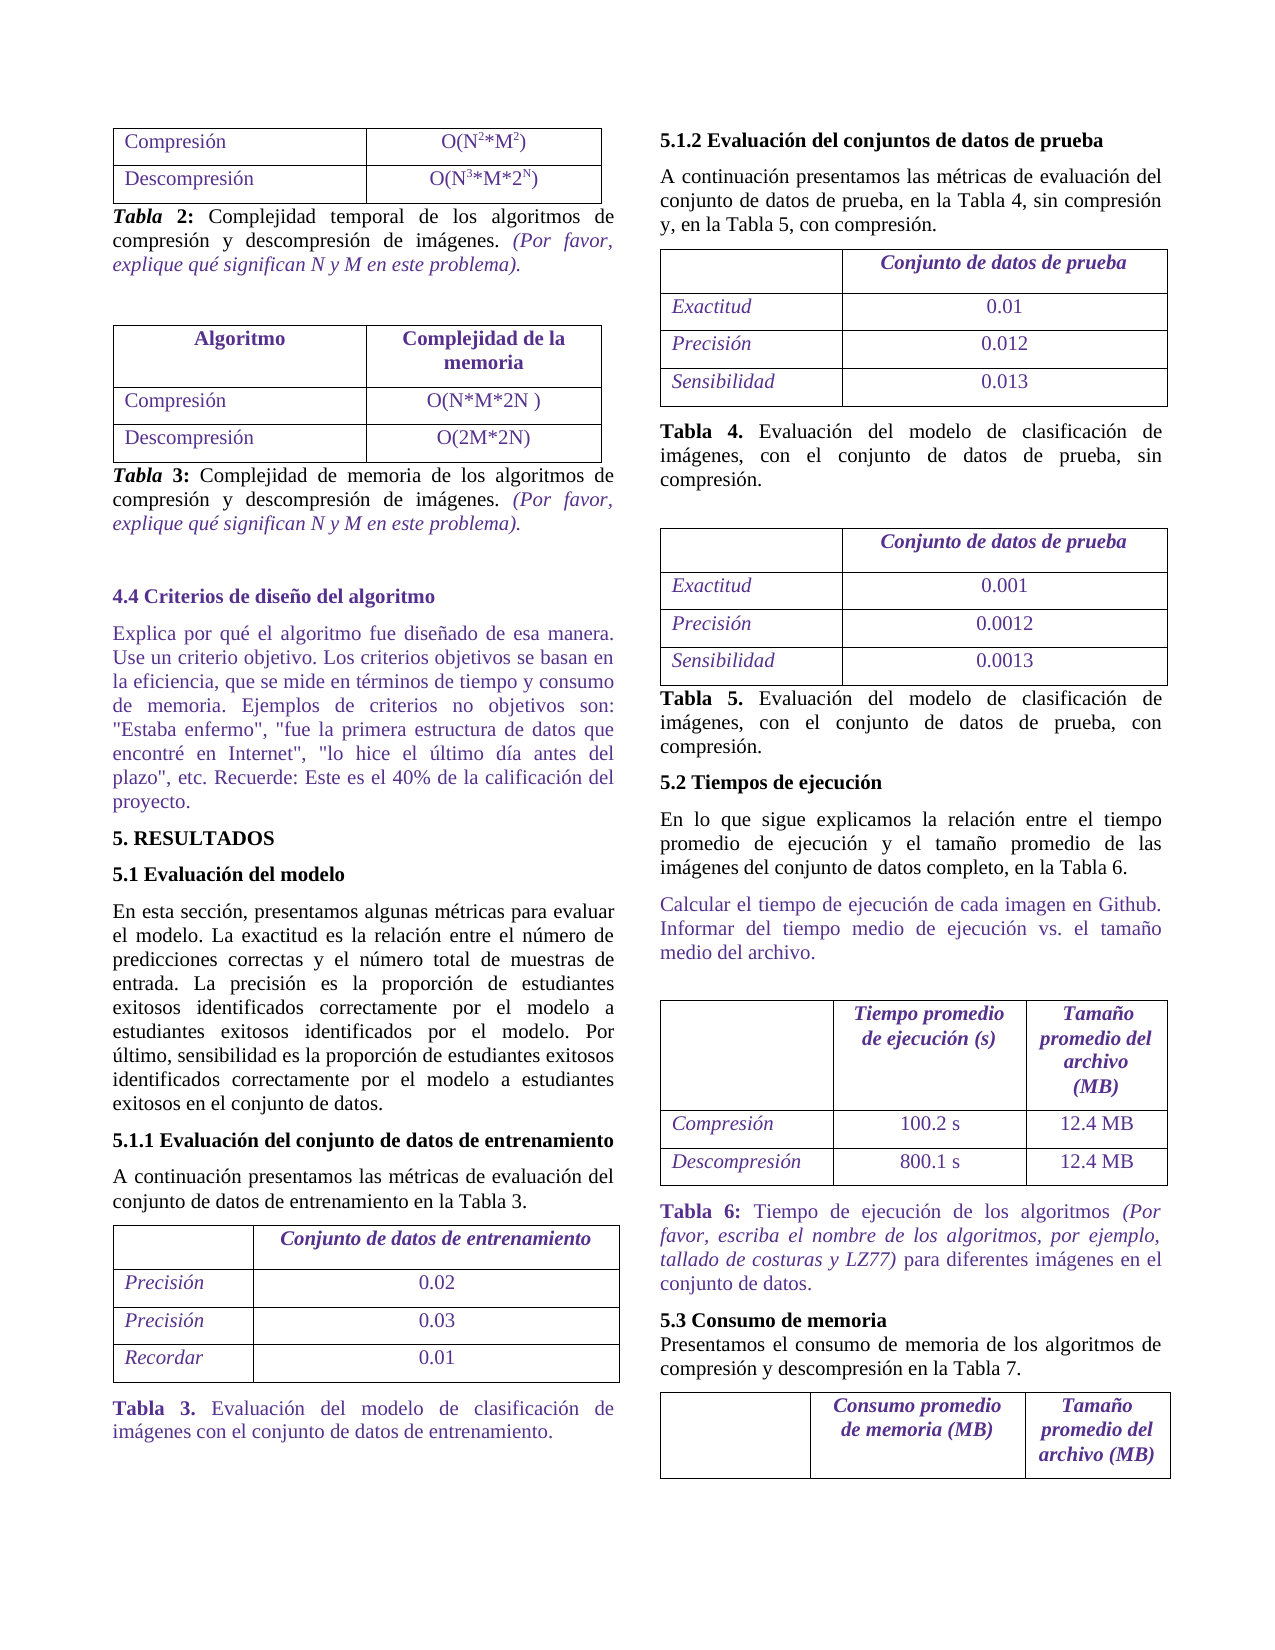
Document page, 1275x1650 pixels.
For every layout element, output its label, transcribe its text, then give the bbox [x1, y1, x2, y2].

table_cell Exactitud [661, 573, 842, 609]
table_cell O(2M*2N) [367, 425, 601, 462]
text 5.1 Evaluación del modelo [112, 862, 615, 886]
table_header [114, 1226, 253, 1269]
table_header Tiempo promedio de ejecución (s) [834, 1001, 1026, 1110]
table_header Consumo promedio de memoria (MB) [811, 1393, 1025, 1478]
subtitle Tabla 5. Evaluación del modelo de clasificación de imágenes, con el conjunto de datos de prueba, con compresión. [660, 686, 1162, 758]
table_cell O(N3*M*2N) [367, 166, 601, 203]
text 5.1.1 Evaluación del conjunto de datos de entrenamiento [112, 1128, 615, 1152]
table_cell Recordar [114, 1345, 253, 1382]
table_header Conjunto de datos de entrenamiento [254, 1226, 619, 1269]
text En esta sección, presentamos algunas métricas para evaluar el modelo. La exactitud es la relación entre el número de predicciones correctas y el número total de muestras de entrada. La precisión es la proporción de estudiantes exitosos identificados correctamente por el modelo a estudiantes exitosos identificados por el modelo. Por último, sensibilidad es la proporción de estudiantes exitosos identificados correctamente por el modelo a estudiantes exitosos en el conjunto de datos. [112, 899, 615, 1115]
table_cell 0.001 [843, 573, 1167, 609]
table_cell Compresión [661, 1111, 833, 1148]
table_cell 0.01 [254, 1345, 619, 1382]
table_cell Compresión [114, 388, 366, 424]
table_cell Sensibilidad [661, 369, 842, 406]
table_cell 0.03 [254, 1308, 619, 1344]
table_cell 0.0012 [843, 610, 1167, 647]
text Calcular el tiempo de ejecución de cada imagen en Github. Informar del tiempo medio de ejecución vs. el tamaño medio del archivo. [660, 892, 1162, 964]
table_cell O(N2*M2) [367, 129, 601, 165]
text A continuación presentamos las métricas de evaluación del conjunto de datos de prueba, en la Tabla 4, sin compresión y, en la Tabla 5, con compresión. [660, 164, 1162, 236]
table_header Conjunto de datos de prueba [843, 250, 1167, 293]
text A continuación presentamos las métricas de evaluación del conjunto de datos de entrenamiento en la Tabla 3. [112, 1164, 615, 1213]
subtitle Tabla 3. Evaluación del modelo de clasificación de imágenes con el conjunto de datos de entrenamiento. [112, 1395, 615, 1443]
table_cell O(N*M*2N ) [367, 388, 601, 424]
table_cell Precisión [661, 331, 842, 368]
table_cell 12.4 MB [1027, 1149, 1167, 1185]
text 4.4 Criterios de diseño del algoritmo [112, 584, 615, 608]
table_header [661, 529, 842, 572]
table_header Tamaño promedio del archivo (MB) [1026, 1393, 1170, 1478]
table_cell 100.2 s [834, 1111, 1026, 1148]
table_cell 0.012 [843, 331, 1167, 368]
table_header Tamaño promedio del archivo (MB) [1027, 1001, 1167, 1110]
table_cell Compresión [114, 129, 366, 165]
table_header [661, 250, 842, 293]
table_cell Sensibilidad [661, 648, 842, 684]
text Tabla 2: Complejidad temporal de los algoritmos de compresión y descompresión de imágenes. (Por favor, explique qué significan N y M en este problema). [112, 204, 615, 276]
text 5. RESULTADOS [112, 826, 615, 850]
table_cell 0.0013 [843, 648, 1167, 684]
table_header [661, 1001, 833, 1110]
table_cell Precisión [661, 610, 842, 647]
subtitle Tabla 6: Tiempo de ejecución de los algoritmos (Por favor, escriba el nombre de los algoritmos, por ejemplo, tallado de costuras y LZ77) para diferentes imágenes en el conjunto de datos. [660, 1199, 1162, 1295]
text Tabla 3: Complejidad de memoria de los algoritmos de compresión y descompresión de imágenes. (Por favor, explique qué significan N y M en este problema). [112, 463, 615, 535]
table_cell 0.01 [843, 294, 1167, 330]
table_cell 0.02 [254, 1270, 619, 1307]
table_header Complejidad de la memoria [367, 326, 601, 387]
subtitle 5.3 Consumo de memoria [660, 1308, 1162, 1332]
table_cell Descompresión [114, 425, 366, 462]
table_header [661, 1393, 810, 1478]
table_cell Descompresión [661, 1149, 833, 1185]
table_header Conjunto de datos de prueba [843, 529, 1167, 572]
text 5.2 Tiempos de ejecución [660, 770, 1162, 794]
table_cell 12.4 MB [1027, 1111, 1167, 1148]
subtitle Tabla 4. Evaluación del modelo de clasificación de imágenes, con el conjunto de datos de prueba, sin compresión. [660, 419, 1162, 491]
table_cell Precisión [114, 1308, 253, 1344]
text Explica por qué el algoritmo fue diseñado de esa manera. Use un criterio objetivo. Los criterios objetivos se basan en la eficiencia, que se mide en términos de tiempo y consumo de memoria. Ejemplos de criterios no objetivos son: "Estaba enfermo", "fue la primera estructura de datos que encontré en Internet", "lo hice el último día antes del plazo", etc. Recuerde: Este es el 40% de la calificación del proyecto. [112, 621, 615, 813]
table_cell Descompresión [114, 166, 366, 203]
text 5.1.2 Evaluación del conjuntos de datos de prueba [660, 127, 1162, 152]
table_cell Precisión [114, 1270, 253, 1307]
text Presentamos el consumo de memoria de los algoritmos de compresión y descompresión en la Tabla 7. [660, 1332, 1162, 1380]
table_cell Exactitud [661, 294, 842, 330]
table_header Algoritmo [114, 326, 366, 387]
table_cell 800.1 s [834, 1149, 1026, 1185]
text En lo que sigue explicamos la relación entre el tiempo promedio de ejecución y el tamaño promedio de las imágenes del conjunto de datos completo, en la Tabla 6. [660, 807, 1162, 879]
table_cell 0.013 [843, 369, 1167, 406]
